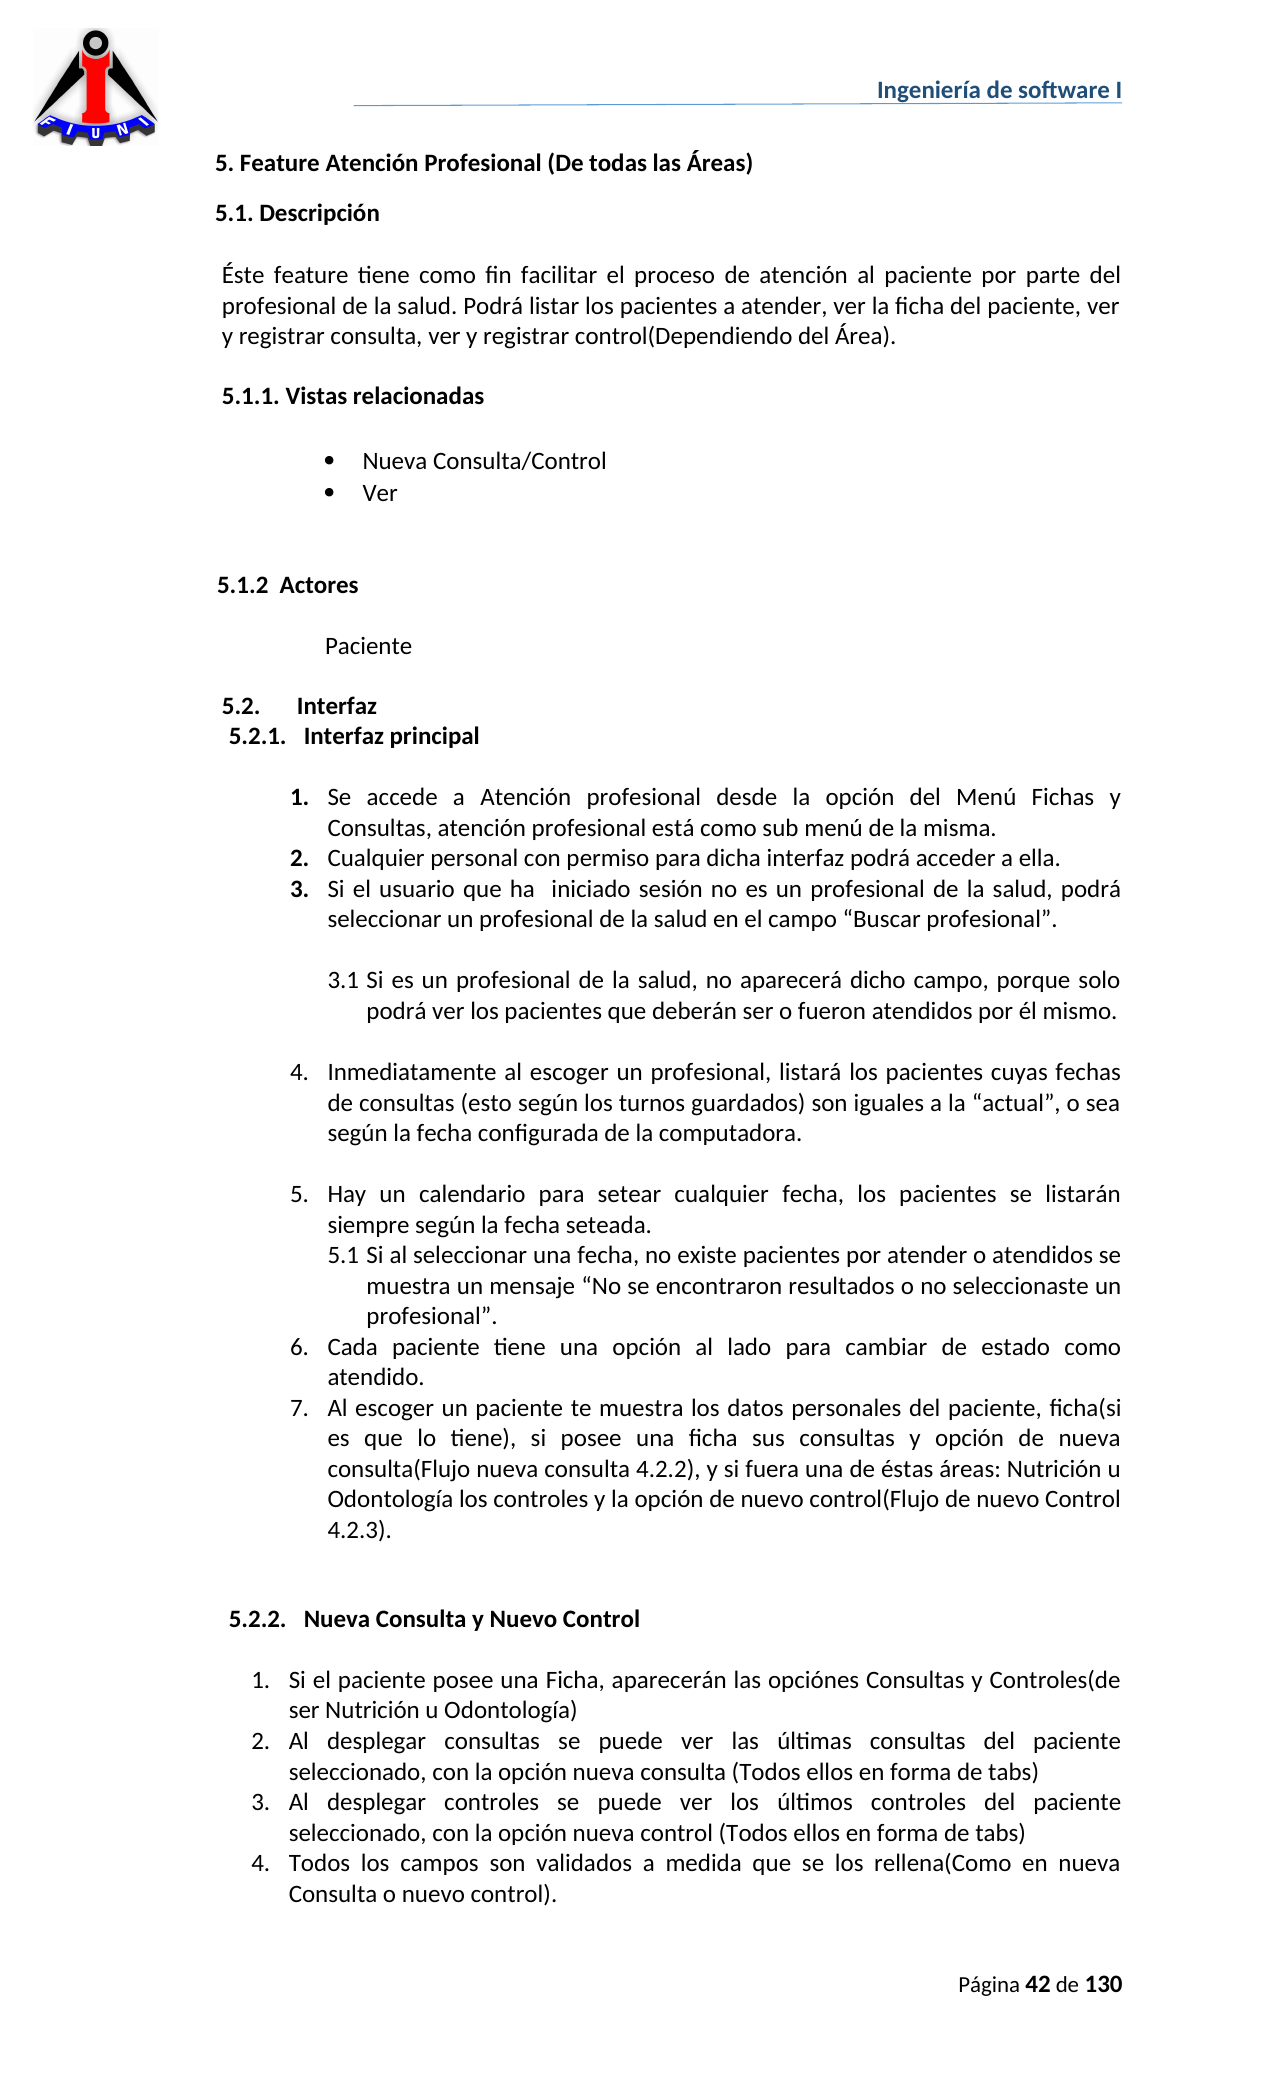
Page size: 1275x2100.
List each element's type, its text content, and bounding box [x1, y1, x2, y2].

list Si es un profesional de la salud, no aparecerá dicho campo, porque solo podrá ver los pacientes que deberán ser o fueron atendidos por él mismo. [327, 965, 1122, 1026]
picture [32, 28, 159, 146]
list Interfaz principal [228, 721, 1122, 751]
list Todos los campos son validados a medida que se los rellena(Como en nueva Consulta o nuevo control). [251, 1847, 1122, 1908]
list Cualquier personal con permiso para dicha interfaz podrá acceder a ella. [290, 843, 1122, 873]
list Al desplegar controles se puede ver los últimos controles del paciente seleccionado, con la opción nueva control (Todos ellos en forma de tabs) [251, 1786, 1122, 1847]
text 5.1.2 Actores [177, 568, 1122, 600]
list Al escoger un paciente te muestra los datos personales del paciente, ficha(si es que lo tiene), si posee una ficha sus consultas y opción de nueva consulta(Flujo nueva consulta 4.2.2), y si fuera una de éstas áreas: Nutrición u Odontología los controles y la opción de nuevo control(Flujo de nuevo Control 4.2.3). [290, 1392, 1122, 1544]
list Si el paciente posee una Ficha, aparecerán las opciónes Consultas y Controles(de ser Nutrición u Odontología) [251, 1664, 1122, 1725]
list Nueva Consulta y Nuevo Control [228, 1603, 1122, 1634]
list Interfaz [222, 690, 1122, 721]
list Cada paciente tiene una opción al lado para cambiar de estado como atendido. [290, 1331, 1122, 1392]
list Nueva Consulta/Control [325, 444, 1122, 476]
list Si el usuario que ha iniciado sesión no es un profesional de la salud, podrá seleccionar un profesional de la salud en el campo “Buscar profesional”. [290, 873, 1122, 934]
subtitle 5.1.1. Vistas relacionadas [177, 380, 1122, 411]
text Éste feature tiene como fin facilitar el proceso de atención al paciente por parte del profesional de la salud. Podrá listar los pacientes a atender, ver la ficha del paciente, ver y registrar consulta, ver y registrar control(Dependiendo del Área). [222, 259, 1122, 351]
list Ver [325, 476, 1122, 507]
list Al desplegar consultas se puede ver las últimas consultas del paciente seleccionado, con la opción nueva consulta (Todos ellos en forma de tabs) [251, 1725, 1122, 1786]
list Si al seleccionar una fecha, no existe pacientes por atender o atendidos se muestra un mensaje “No se encontraron resultados o no seleccionaste un profesional”. [327, 1239, 1122, 1331]
list Se accede a Atención profesional desde la opción del Menú Fichas y Consultas, atención profesional está como sub menú de la misma. [290, 782, 1122, 843]
text 5. Feature Atención Profesional (De todas las Áreas) [215, 148, 1122, 178]
text Paciente [251, 629, 1122, 661]
list Hay un calendario para setear cualquier fecha, los pacientes se listarán siempre según la fecha seteada. [290, 1178, 1122, 1239]
list Inmediatamente al escoger un profesional, listará los pacientes cuyas fechas de consultas (esto según los turnos guardados) son iguales a la “actual”, o sea según la fecha configurada de la computadora. [290, 1056, 1122, 1148]
text 5.1. Descripción [215, 197, 1122, 228]
